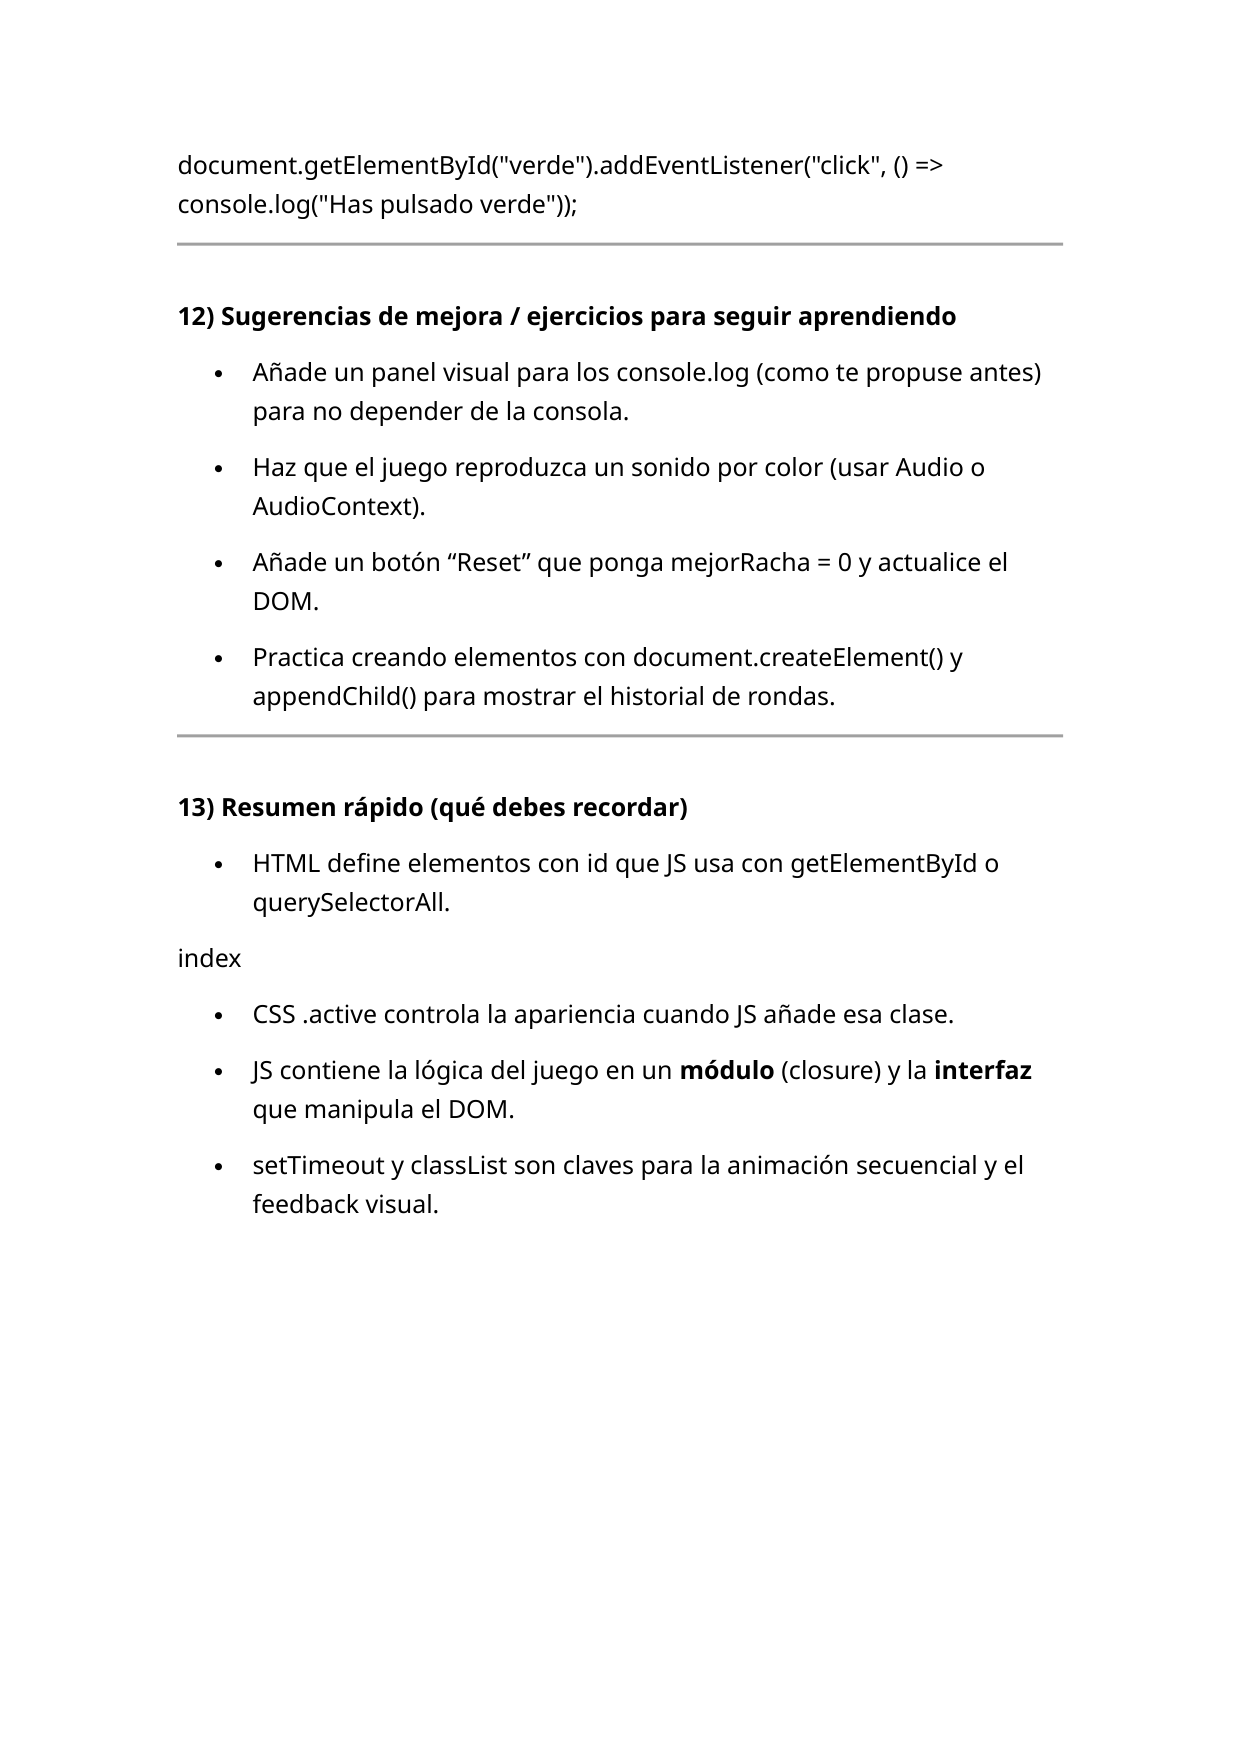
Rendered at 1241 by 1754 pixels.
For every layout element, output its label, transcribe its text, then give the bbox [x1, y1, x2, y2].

list Practica creando elementos con document.createElement() y appendChild() para mostrar el historial de rondas. [215, 639, 1063, 712]
text 13) Resumen rápido (qué debes recordar) [177, 790, 1063, 824]
text index [177, 941, 1063, 975]
text document.getElementById("verde").addEventListener("click", () => console.log("Has pulsado verde")); [177, 148, 1063, 221]
text 12) Sugerencias de mejora / ejercicios para seguir aprendiendo [177, 298, 1063, 332]
list Añade un botón “Reset” que ponga mejorRacha = 0 y actualice el DOM. [215, 544, 1063, 617]
list CSS .active controla la apariencia cuando JS añade esa clase. [215, 997, 1063, 1031]
list setTimeout y classList son claves para la animación secuencial y el feedback visual. [215, 1148, 1063, 1221]
list Añade un panel visual para los console.log (como te propuse antes) para no depender de la consola. [215, 354, 1063, 427]
list HTML define elementos con id que JS usa con getElementById o querySelectorAll. [215, 846, 1063, 919]
list Haz que el juego reproduzca un sonido por color (usar Audio o AudioContext). [215, 449, 1063, 522]
list JS contiene la lógica del juego en un módulo (closure) y la interfaz que manipula el DOM. [215, 1053, 1063, 1126]
